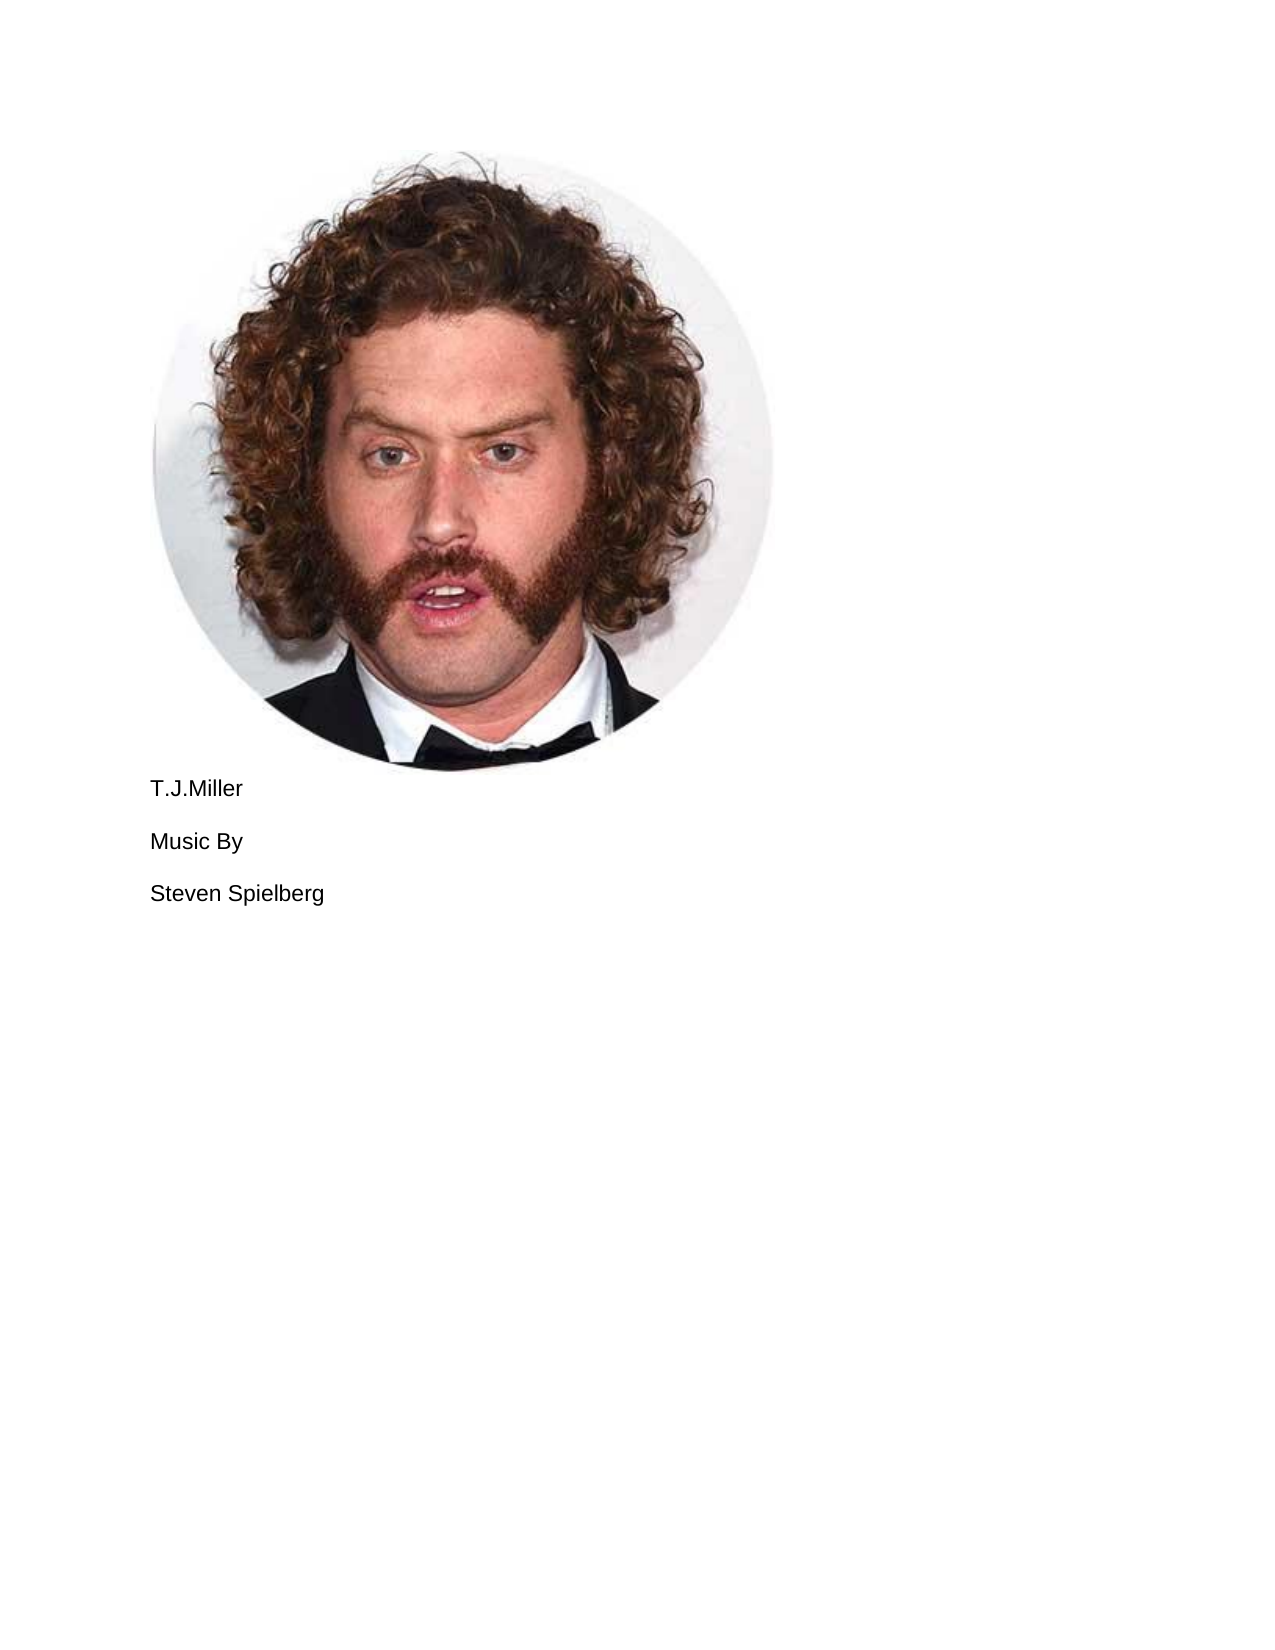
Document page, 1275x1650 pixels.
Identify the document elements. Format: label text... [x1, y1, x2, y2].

text T.J.Miller [150, 775, 1125, 801]
text Music By [150, 828, 1125, 854]
picture [150, 150, 775, 775]
text Steven Spielberg [150, 880, 1125, 907]
